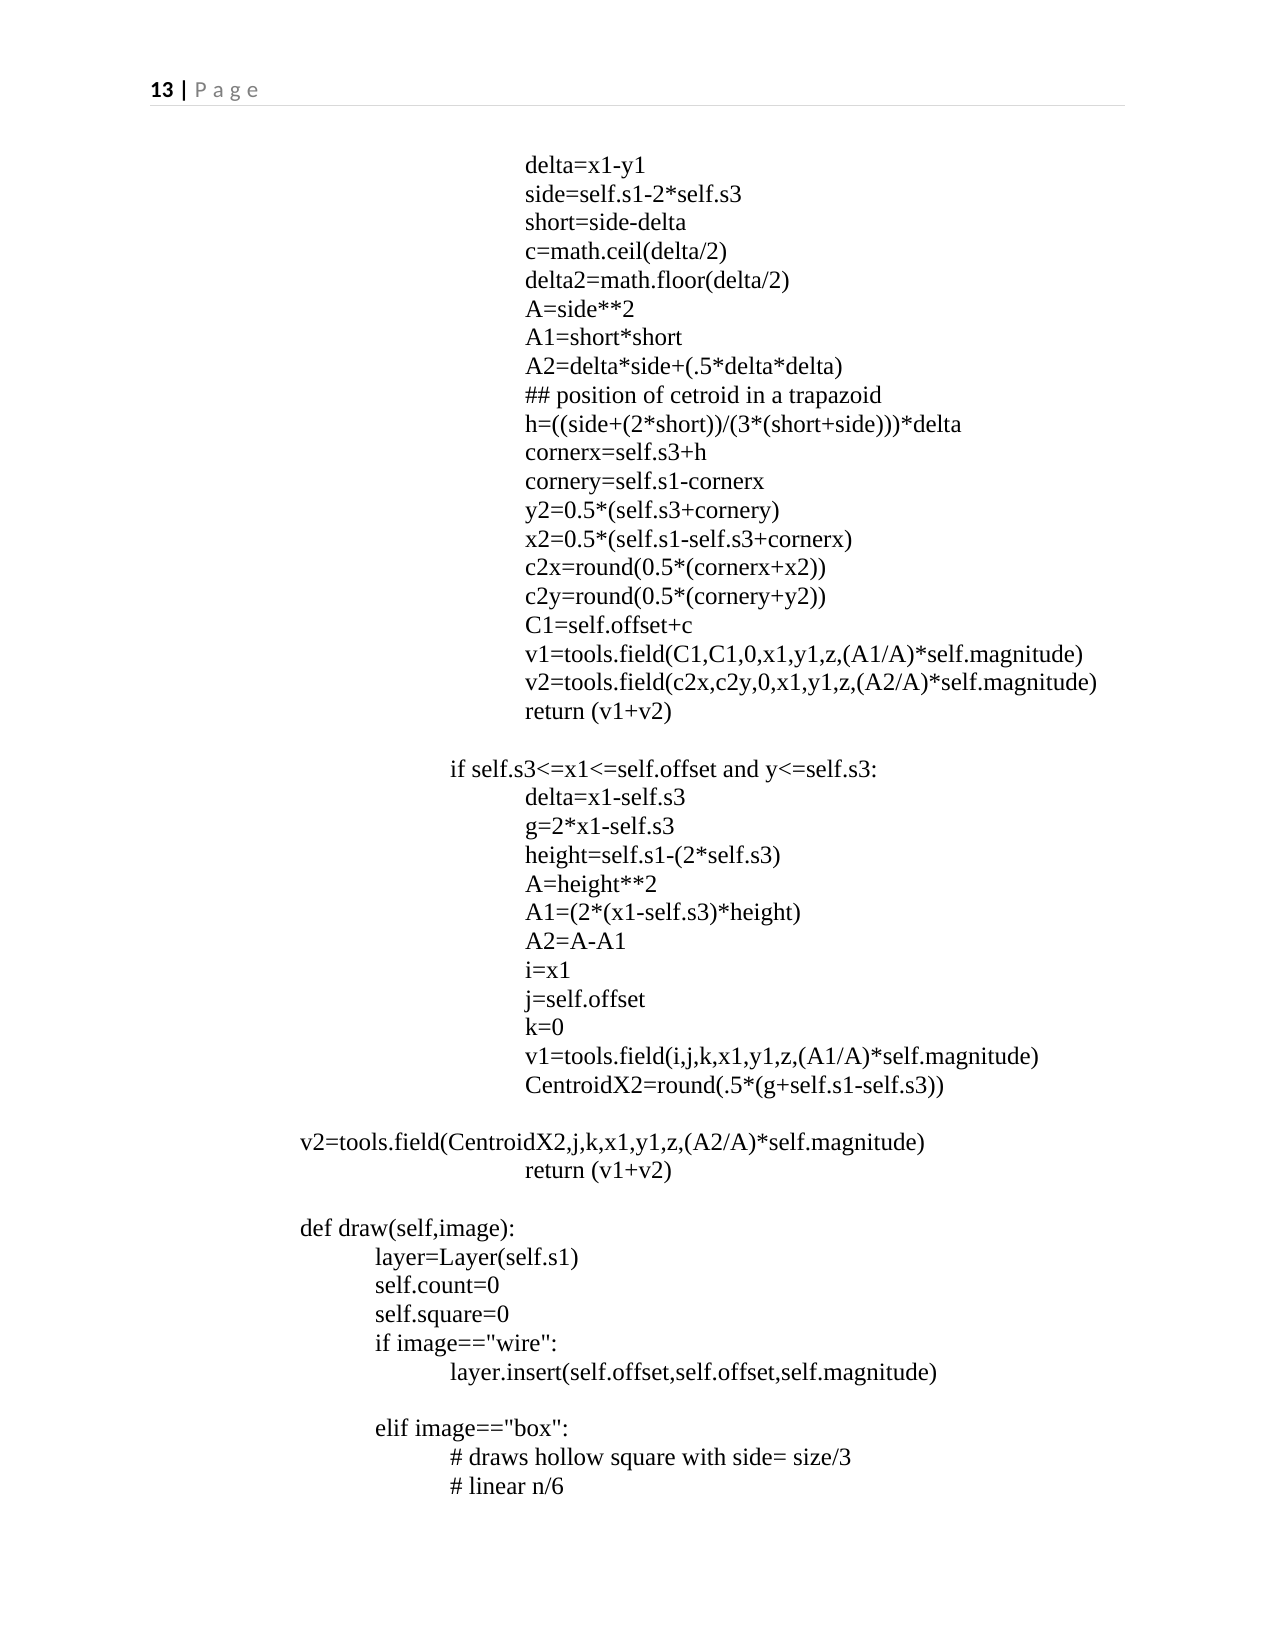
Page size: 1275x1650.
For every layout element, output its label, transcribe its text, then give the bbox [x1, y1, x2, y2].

list A1=short*short [225, 322, 1125, 351]
list cornerx=self.s3+h [225, 437, 1125, 466]
list j=self.offset [225, 984, 1125, 1012]
list A=side**2 [225, 294, 1125, 322]
list # linear n/6 [225, 1471, 1125, 1500]
list if self.s3<=x1<=self.offset and y<=self.s3: [225, 754, 1125, 782]
list v1=tools.field(i,j,k,x1,y1,z,(A1/A)*self.magnitude) [225, 1041, 1125, 1070]
list elif image=="box": [225, 1413, 1125, 1442]
list k=0 [225, 1012, 1125, 1041]
list self.count=0 [225, 1271, 1125, 1299]
list height=self.s1-(2*self.s3) [225, 840, 1125, 869]
list v1=tools.field(C1,C1,0,x1,y1,z,(A1/A)*self.magnitude) [225, 639, 1125, 667]
list CentroidX2=round(.5*(g+self.s1-self.s3)) [225, 1070, 1125, 1099]
list x2=0.5*(self.s1-self.s3+cornerx) [225, 524, 1125, 552]
list c2y=round(0.5*(cornery+y2)) [225, 581, 1125, 610]
list A2=delta*side+(.5*delta*delta) [225, 351, 1125, 380]
list layer.insert(self.offset,self.offset,self.magnitude) [225, 1357, 1125, 1386]
list side=self.s1-2*self.s3 [225, 179, 1125, 207]
list h=((side+(2*short))/(3*(short+side)))*delta [225, 409, 1125, 437]
list self.square=0 [225, 1299, 1125, 1328]
list y2=0.5*(self.s3+cornery) [225, 495, 1125, 524]
list C1=self.offset+c [225, 610, 1125, 639]
list c=math.ceil(delta/2) [225, 236, 1125, 265]
list delta=x1-self.s3 [225, 782, 1125, 811]
list A=height**2 [225, 869, 1125, 897]
list # draws hollow square with side= size/3 [225, 1442, 1125, 1471]
list layer=Layer(self.s1) [225, 1242, 1125, 1271]
list short=side-delta [225, 207, 1125, 236]
list delta=x1-y1 [225, 150, 1125, 179]
list return (v1+v2) [225, 696, 1125, 725]
list def draw(self,image): [225, 1213, 1125, 1242]
list A2=A-A1 [225, 926, 1125, 955]
list return (v1+v2) [225, 1156, 1125, 1184]
list c2x=round(0.5*(cornerx+x2)) [225, 552, 1125, 581]
list g=2*x1-self.s3 [225, 811, 1125, 840]
list v2=tools.field(c2x,c2y,0,x1,y1,z,(A2/A)*self.magnitude) [225, 667, 1125, 696]
list i=x1 [225, 955, 1125, 984]
list v2=tools.field(CentroidX2,j,k,x1,y1,z,(A2/A)*self.magnitude) [225, 1099, 1125, 1156]
list cornery=self.s1-cornerx [225, 466, 1125, 495]
list delta2=math.floor(delta/2) [225, 265, 1125, 294]
list ## position of cetroid in a trapazoid [225, 380, 1125, 409]
list if image=="wire": [225, 1328, 1125, 1357]
list A1=(2*(x1-self.s3)*height) [225, 897, 1125, 926]
